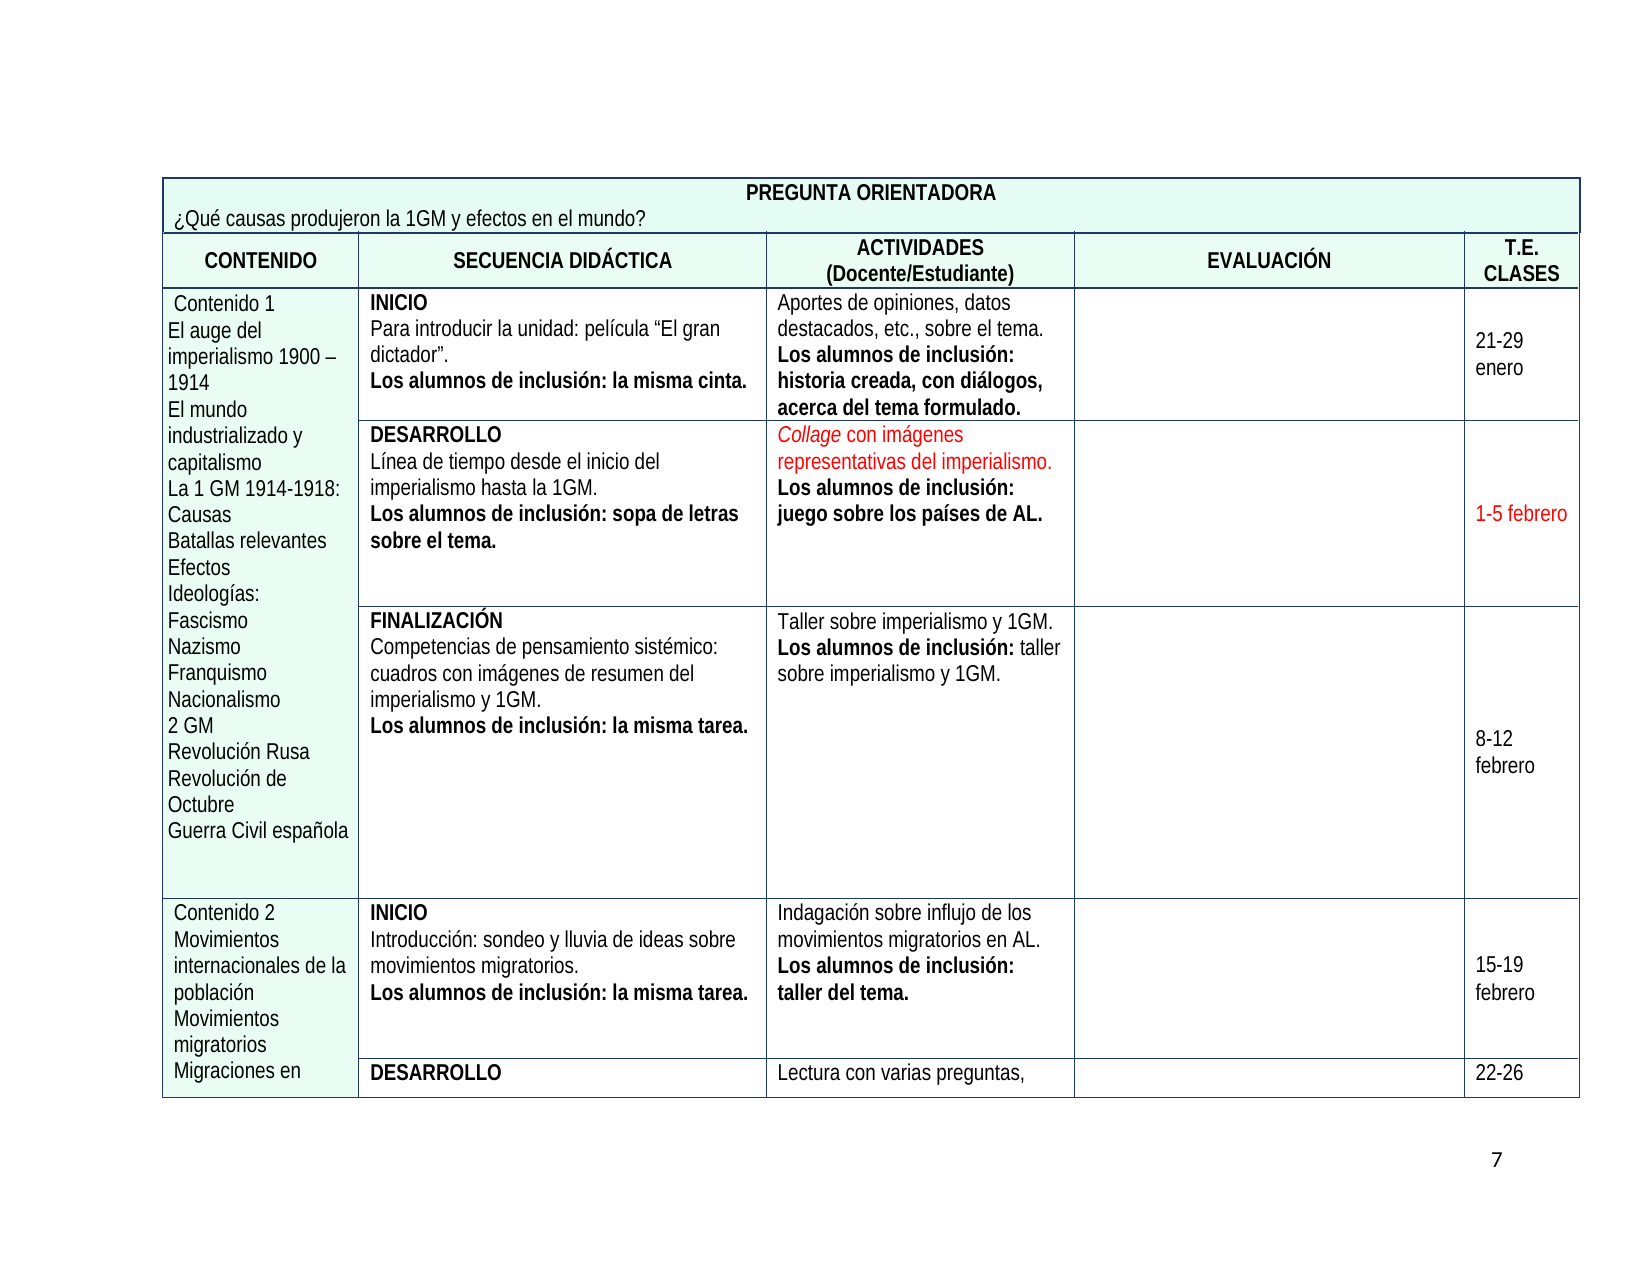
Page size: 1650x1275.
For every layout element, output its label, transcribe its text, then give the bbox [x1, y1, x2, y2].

table_cell Aportes de opiniones, datos destacados, etc., sobre el tema. Los alumnos de inclusión: historia creada, con diálogos, acerca del tema formulado. [767, 289, 1074, 420]
table_cell [1075, 421, 1464, 606]
table_cell INICIO Para introducir la unidad: película “El gran dictador”. Los alumnos de inclusión: la misma cinta. [359, 289, 766, 420]
table_cell 22-26 febrero [1465, 1058, 1579, 1097]
table_cell Contenido 1 El auge del imperialismo 1900 – 1914 El mundo industrializado y capitalismo La 1 GM 1914-1918: Causas Batallas relevantes Efectos Ideologías: Fascismo Nazismo Franquismo Nacionalismo 2 GM Revolución Rusa Revolución de Octubre Guerra Civil española [163, 289, 358, 898]
table_cell [1075, 899, 1464, 1057]
table_cell Taller sobre imperialismo y 1GM. Los alumnos de inclusión: taller sobre imperialismo y 1GM. [767, 607, 1074, 898]
table_cell [1075, 607, 1464, 898]
table_cell PREGUNTA ORIENTADORA ¿Qué causas produjeron la 1GM y efectos en el mundo? [164, 179, 1579, 231]
table_cell 1-5 febrero [1465, 420, 1579, 606]
table_cell Indagación sobre influjo de los movimientos migratorios en AL. Los alumnos de inclusión: taller del tema. [767, 899, 1074, 1057]
table_cell ACTIVIDADES (Docente/Estudiante) [767, 234, 1074, 287]
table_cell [767, 1059, 1074, 1097]
table_cell Collage con imágenes representativas del imperialismo. Los alumnos de inclusión: juego sobre los países de AL. [767, 421, 1074, 606]
table_cell EVALUACIÓN [1075, 234, 1464, 287]
table_cell INICIO Introducción: sondeo y lluvia de ideas sobre movimientos migratorios. Los alumnos de inclusión: la misma tarea. [359, 899, 766, 1057]
table_cell [1075, 1059, 1464, 1097]
table_cell T.E. CLASES [1465, 231, 1579, 287]
table_cell Contenido 2 Movimientos internacionales de la población Movimientos migratorios Migraciones en países en vías de desarrollo Movimientos migratorios en Colombia [163, 899, 358, 1097]
table_cell SECUENCIA DIDÁCTICA [359, 234, 766, 287]
table_cell CONTENIDO [163, 234, 358, 287]
table_cell 8-12 febrero [1465, 606, 1579, 898]
table_cell 21-29 enero [1465, 287, 1579, 420]
table_cell 15-19 febrero [1465, 898, 1579, 1057]
table_cell FINALIZACIÓN Competencias de pensamiento sistémico: cuadros con imágenes de resumen del imperialismo y 1GM. Los alumnos de inclusión: la misma tarea. [359, 607, 766, 898]
table_cell DESARROLLO Línea de tiempo desde el inicio del imperialismo hasta la 1GM. Los alumnos de inclusión: sopa de letras sobre el tema. [359, 421, 766, 606]
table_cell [359, 1059, 766, 1097]
table_cell [1075, 289, 1464, 420]
